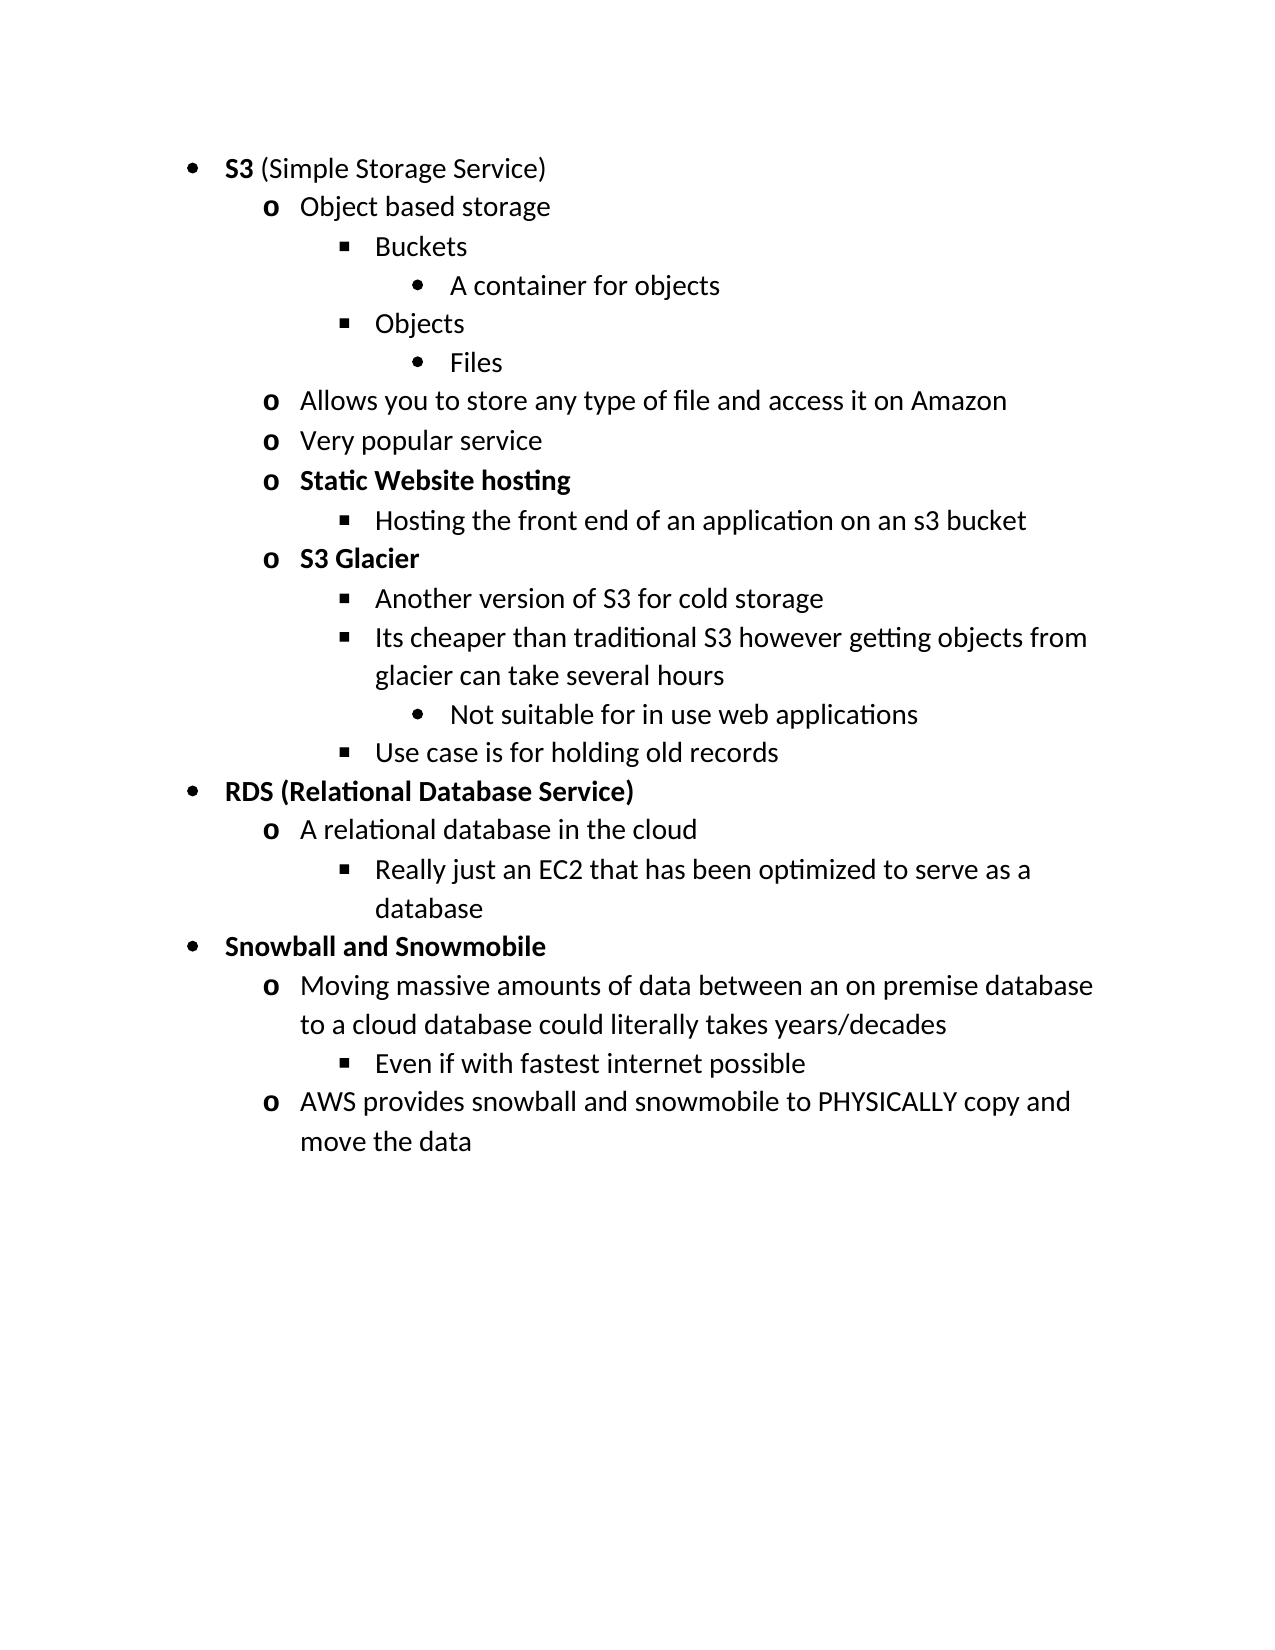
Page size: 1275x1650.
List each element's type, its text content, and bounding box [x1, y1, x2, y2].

list Really just an EC2 that has been optimized to serve as a database [337, 851, 1125, 925]
list Not suitable for in use web applications [412, 696, 1125, 732]
list Its cheaper than traditional S3 however getting objects from glacier can take several hours [337, 619, 1125, 693]
list A relational database in the cloud [262, 811, 1125, 848]
list Another version of S3 for cold storage [337, 581, 1125, 616]
list AWS provides snowball and snowmobile to PHYSICALLY copy and move the data [262, 1083, 1125, 1159]
list Even if with fastest internet possible [337, 1045, 1125, 1081]
list Files [412, 344, 1125, 379]
list Allows you to store any type of file and access it on Amazon [262, 382, 1125, 419]
list Object based storage [262, 188, 1125, 226]
list Very popular service [262, 422, 1125, 459]
list Buckets [337, 228, 1125, 264]
list Snowball and Snowmobile [187, 928, 1125, 964]
list Use case is for holding old records [337, 734, 1125, 770]
list S3 Glacier [262, 541, 1125, 578]
list RDS (Relational Database Service) [187, 773, 1125, 808]
list Moving massive amounts of data between an on premise database to a cloud database could literally takes years/decades [262, 967, 1125, 1042]
list A container for objects [412, 267, 1125, 302]
list Static Website hosting [262, 462, 1125, 499]
list Hosting the front end of an application on an s3 bucket [337, 502, 1125, 538]
list S3 (Simple Storage Service) [187, 150, 1125, 186]
list Objects [337, 305, 1125, 341]
